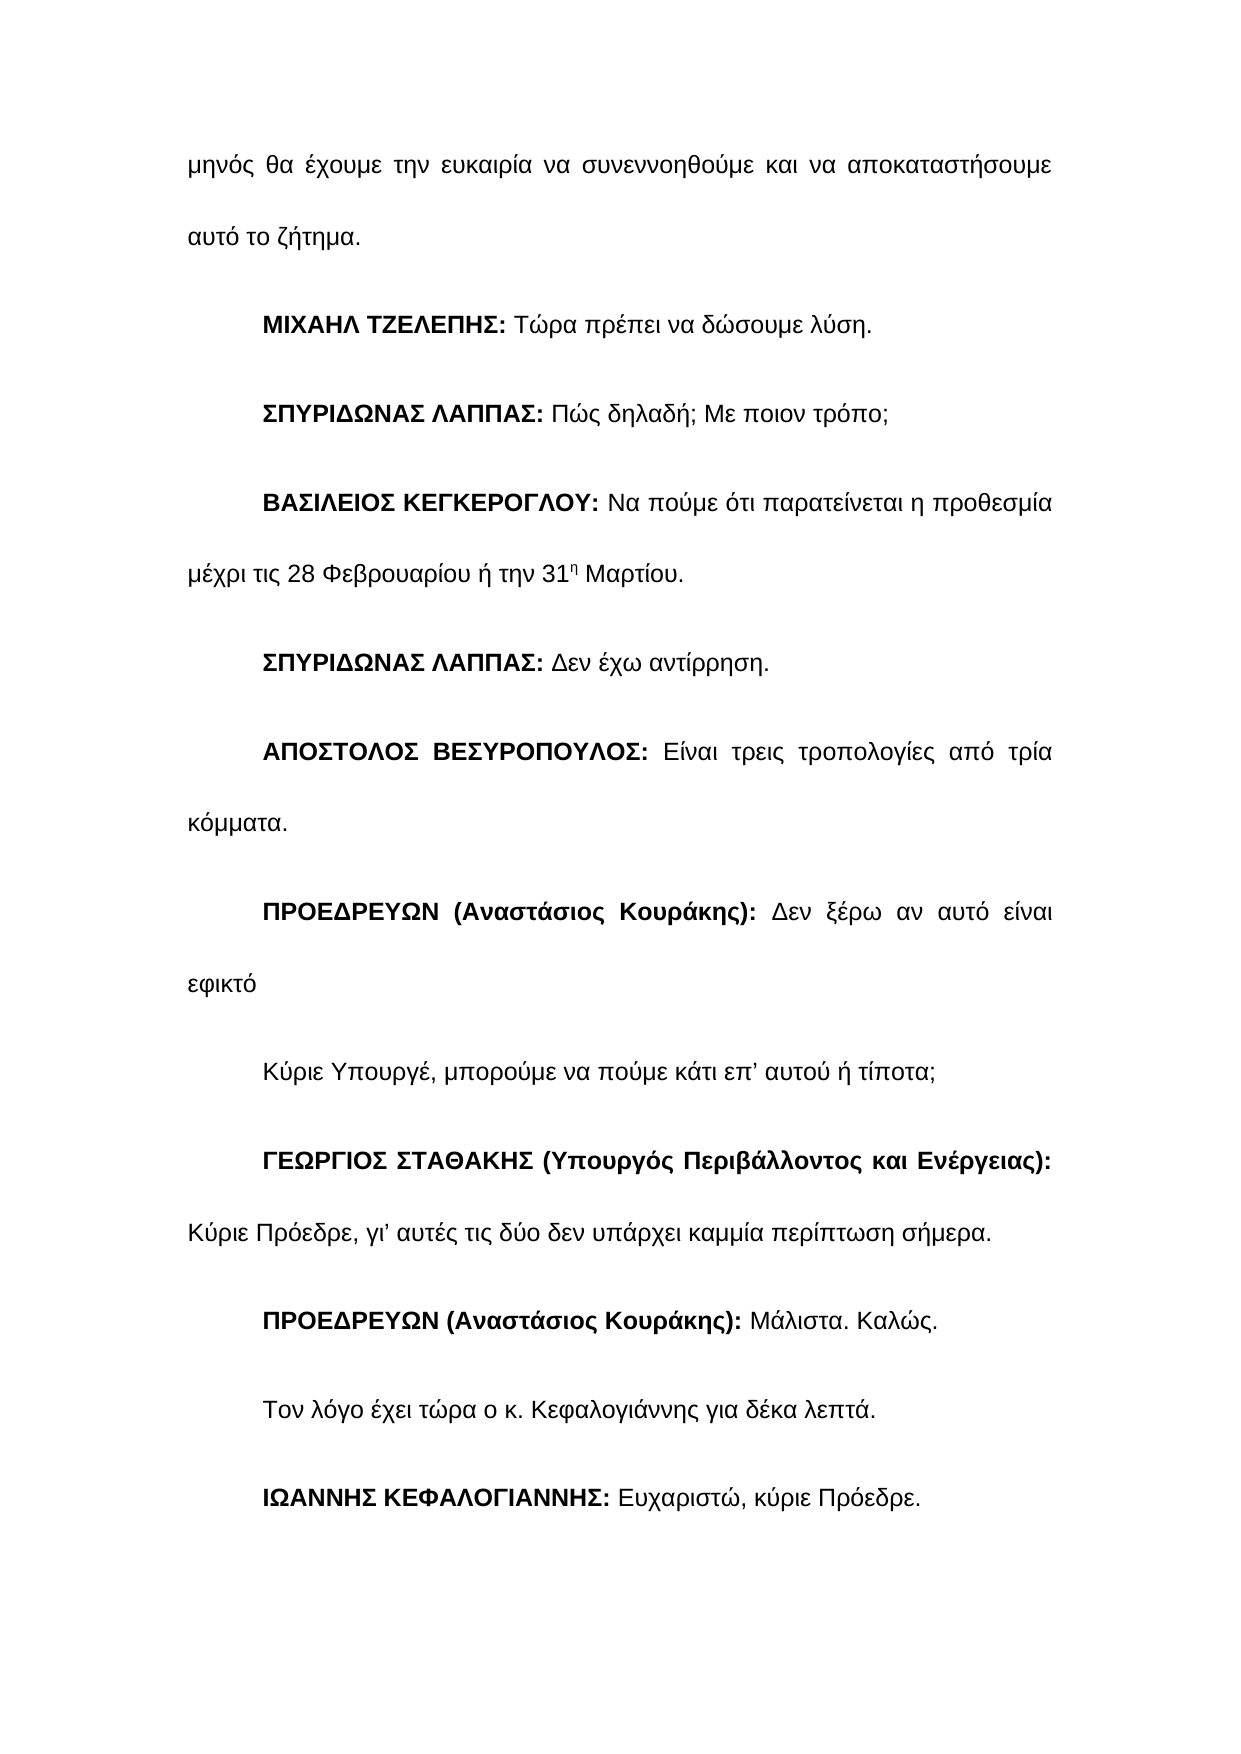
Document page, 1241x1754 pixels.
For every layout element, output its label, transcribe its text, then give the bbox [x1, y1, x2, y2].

text ΠΡΟΕΔΡΕΥΩΝ (Αναστάσιος Κουράκης): Δεν ξέρω αν αυτό είναι εφικτό [187, 897, 1053, 997]
text ΠΡΟΕΔΡΕΥΩΝ (Αναστάσιος Κουράκης): Μάλιστα. Καλώς. [187, 1306, 1053, 1335]
text ΙΩΑΝΝΗΣ ΚΕΦΑΛΟΓΙΑΝΝΗΣ: Ευχαριστώ, κύριε Πρόεδρε. [187, 1483, 1053, 1512]
text ΒΑΣΙΛΕΙΟΣ ΚΕΓΚΕΡΟΓΛΟΥ: Να πούμε ότι παρατείνεται η προθεσμία μέχρι τις 28 Φεβρουαρίου ή την 31η Μαρτίου. [187, 487, 1053, 588]
text ΣΠΥΡΙΔΩΝΑΣ ΛΑΠΠΑΣ: Πώς δηλαδή; Με ποιον τρόπο; [187, 399, 1053, 428]
text ΓΕΩΡΓΙΟΣ ΣΤΑΘΑΚΗΣ (Υπουργός Περιβάλλοντος και Ενέργειας): Κύριε Πρόεδρε, γι’ αυτές τις δύο δεν υπάρχει καμμία περίπτωση σήμερα. [187, 1146, 1053, 1246]
text ΜΙΧΑΗΛ ΤΖΕΛΕΠΗΣ: Τώρα πρέπει να δώσουμε λύση. [187, 310, 1053, 339]
text Κύριε Υπουργέ, μπορούμε να πούμε κάτι επ’ αυτού ή τίποτα; [187, 1057, 1053, 1086]
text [187, 150, 1053, 251]
text ΑΠΟΣΤΟΛΟΣ ΒΕΣΥΡΟΠΟΥΛΟΣ: Είναι τρεις τροπολογίες από τρία κόμματα. [187, 736, 1053, 837]
text Τον λόγο έχει τώρα ο κ. Κεφαλογιάννης για δέκα λεπτά. [187, 1395, 1053, 1423]
text ΣΠΥΡΙΔΩΝΑΣ ΛΑΠΠΑΣ: Δεν έχω αντίρρηση. [187, 648, 1053, 677]
